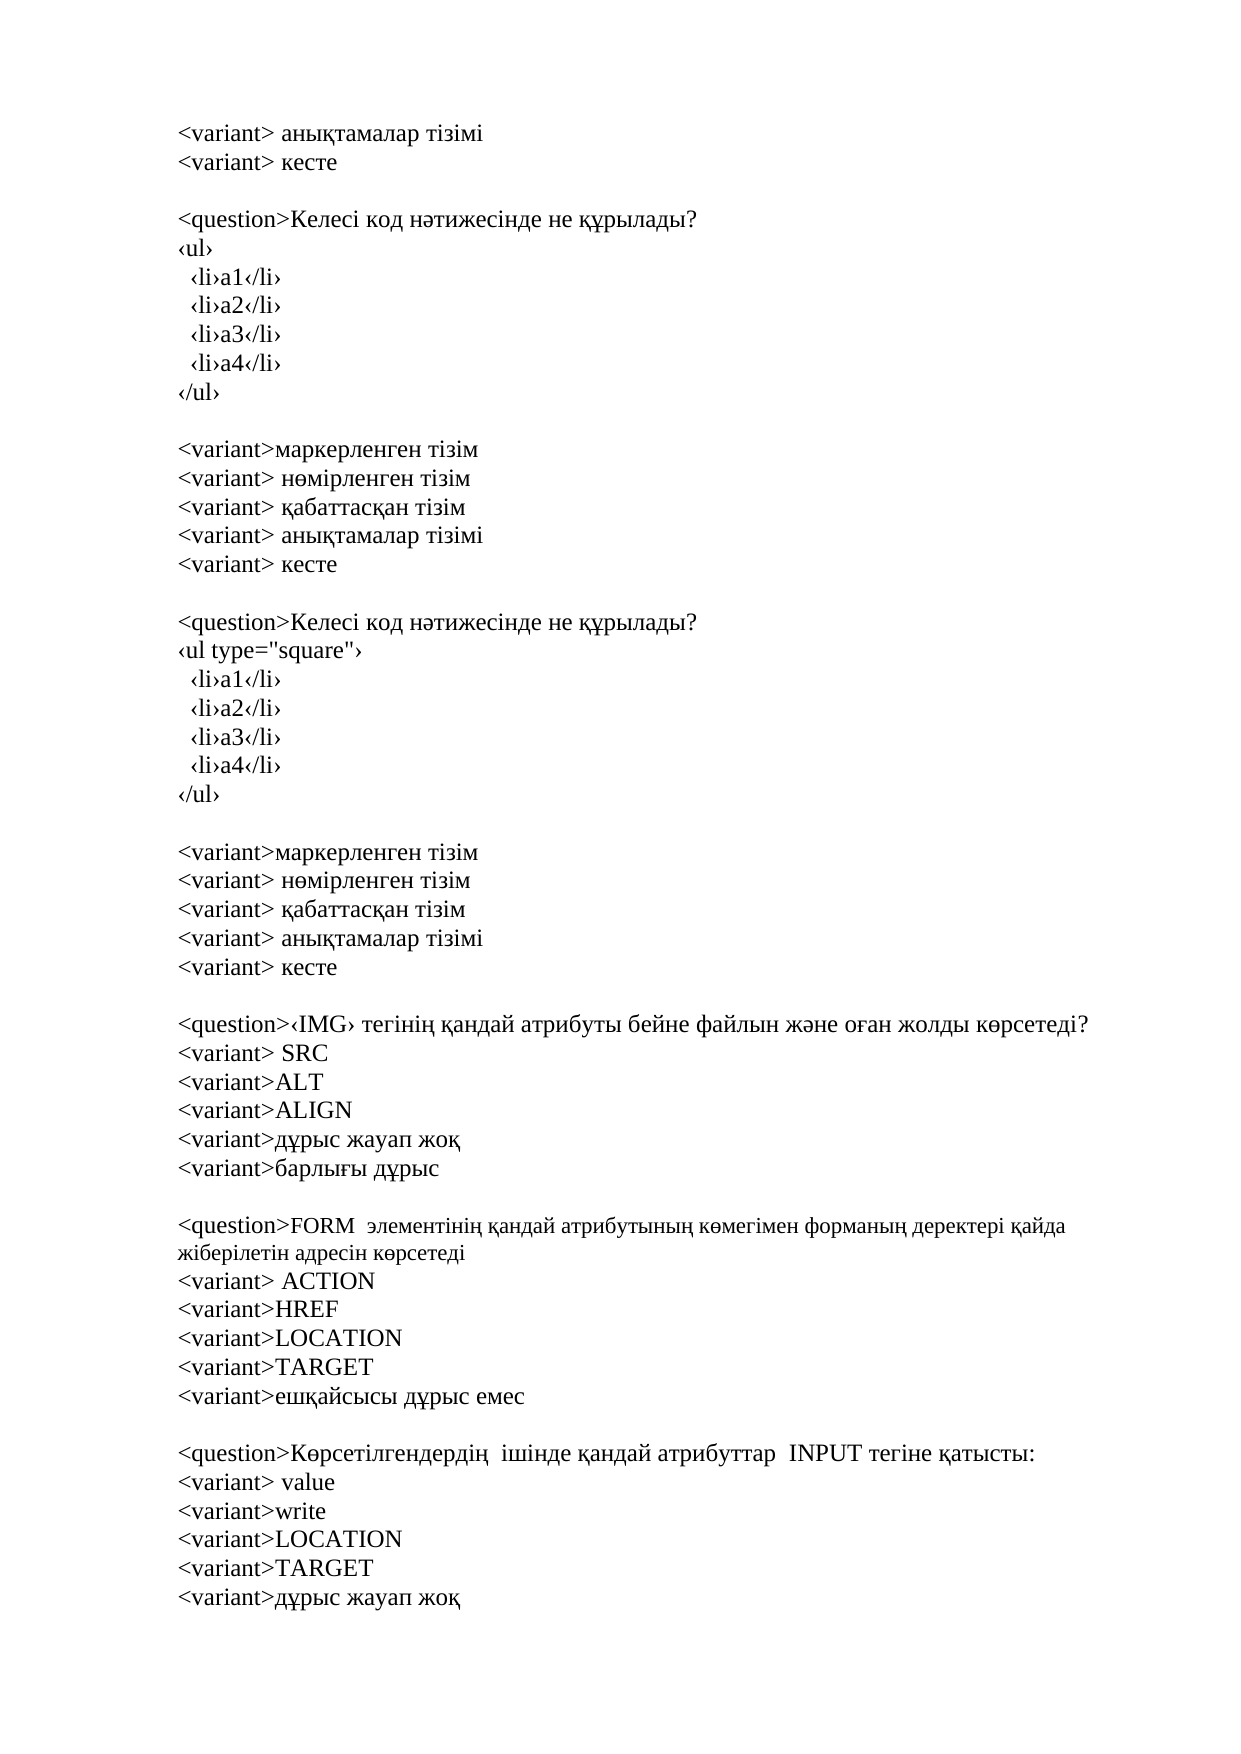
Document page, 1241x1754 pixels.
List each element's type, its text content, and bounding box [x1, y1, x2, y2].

text <variant> ACTION [177, 1266, 1152, 1294]
text <question>Көрсетілгендердің ішінде қандай атрибуттар INPUT тегіне қатысты: [177, 1438, 1152, 1467]
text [177, 204, 1152, 233]
text <variant>барлығы дұрыс [177, 1153, 1152, 1182]
text <question>‹IMG› тегінің қандай атрибуты бейне файлын және оған жолды көрсетеді? [177, 1009, 1152, 1038]
text ‹ul› [177, 233, 1152, 262]
text <question>FORM элементінің қандай атрибутының көмегімен форманың деректері қайда жіберілетін адресін көрсетеді [177, 1211, 1152, 1266]
text <variant> SRC [177, 1038, 1152, 1067]
text ‹li›a3‹/li› [177, 319, 1152, 348]
text <variant>дұрыс жауап жоқ [177, 1124, 1152, 1153]
text ‹/ul› [177, 779, 1152, 808]
text <variant>LOCATION <variant>TARGET [177, 1524, 1152, 1582]
text <variant> value <variant>write [177, 1467, 1152, 1524]
text ‹ul type="square"› [177, 636, 1152, 664]
text ‹li›a2‹/li› [177, 693, 1152, 722]
text <variant>дұрыс жауап жоқ [177, 1582, 1152, 1611]
text ‹li›a4‹/li› [177, 751, 1152, 779]
text <variant> нөмірленген тізім [177, 866, 1152, 894]
text <variant>ALT <variant>ALIGN [177, 1067, 1152, 1124]
text ‹li›a3‹/li› [177, 722, 1152, 751]
text ‹li›a2‹/li› [177, 291, 1152, 319]
text <variant>ешқайсысы дұрыс емес [177, 1381, 1152, 1409]
text ‹li›a1‹/li› [177, 664, 1152, 693]
text <variant>маркерленген тізім [177, 837, 1152, 866]
text ‹li›a4‹/li› [177, 348, 1152, 377]
text ‹li›a1‹/li› [177, 262, 1152, 291]
text <variant> анықтамалар тізімі [177, 923, 1152, 952]
text <variant> нөмірленген тізім [177, 463, 1152, 492]
text <variant> қабаттасқан тізім [177, 492, 1152, 521]
text <variant> кесте [177, 952, 1152, 981]
text ‹/ul› [177, 377, 1152, 406]
text <question>Келесі код нәтижесінде не құрылады? [177, 607, 1152, 636]
text <variant>HREF <variant>LOCATION <variant>TARGET [177, 1294, 1152, 1381]
text <variant> кесте [177, 549, 1152, 578]
text <variant> қабаттасқан тізім [177, 894, 1152, 923]
text <variant> анықтамалар тізімі [177, 521, 1152, 549]
text <variant> кесте [177, 147, 1152, 176]
text <variant>маркерленген тізім [177, 434, 1152, 463]
text <variant> анықтамалар тізімі [177, 118, 1152, 147]
